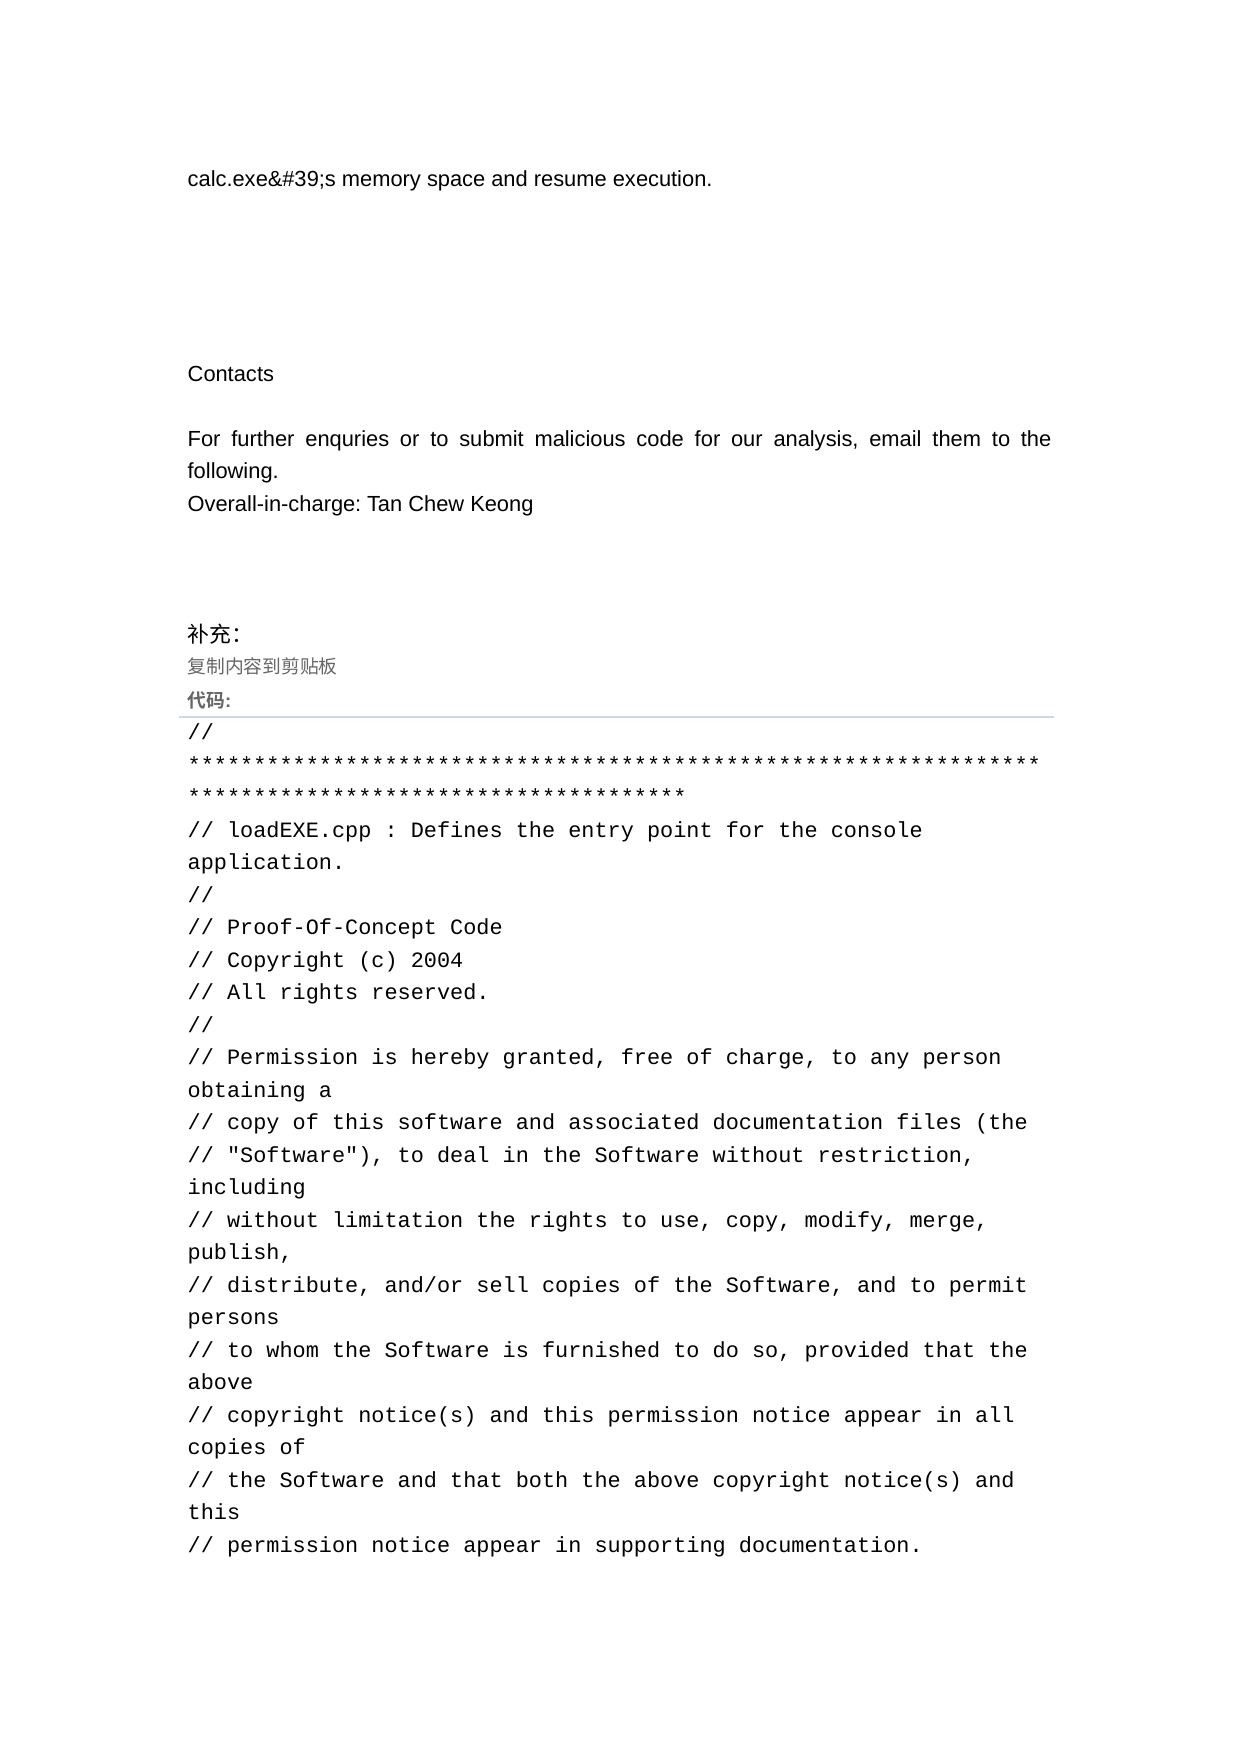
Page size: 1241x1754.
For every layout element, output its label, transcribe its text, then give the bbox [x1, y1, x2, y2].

text 代码: [179, 684, 1053, 716]
text 复制内容到剪贴板 [187, 649, 1053, 682]
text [187, 162, 1053, 519]
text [187, 718, 1053, 1563]
text 补充： [187, 617, 1053, 649]
